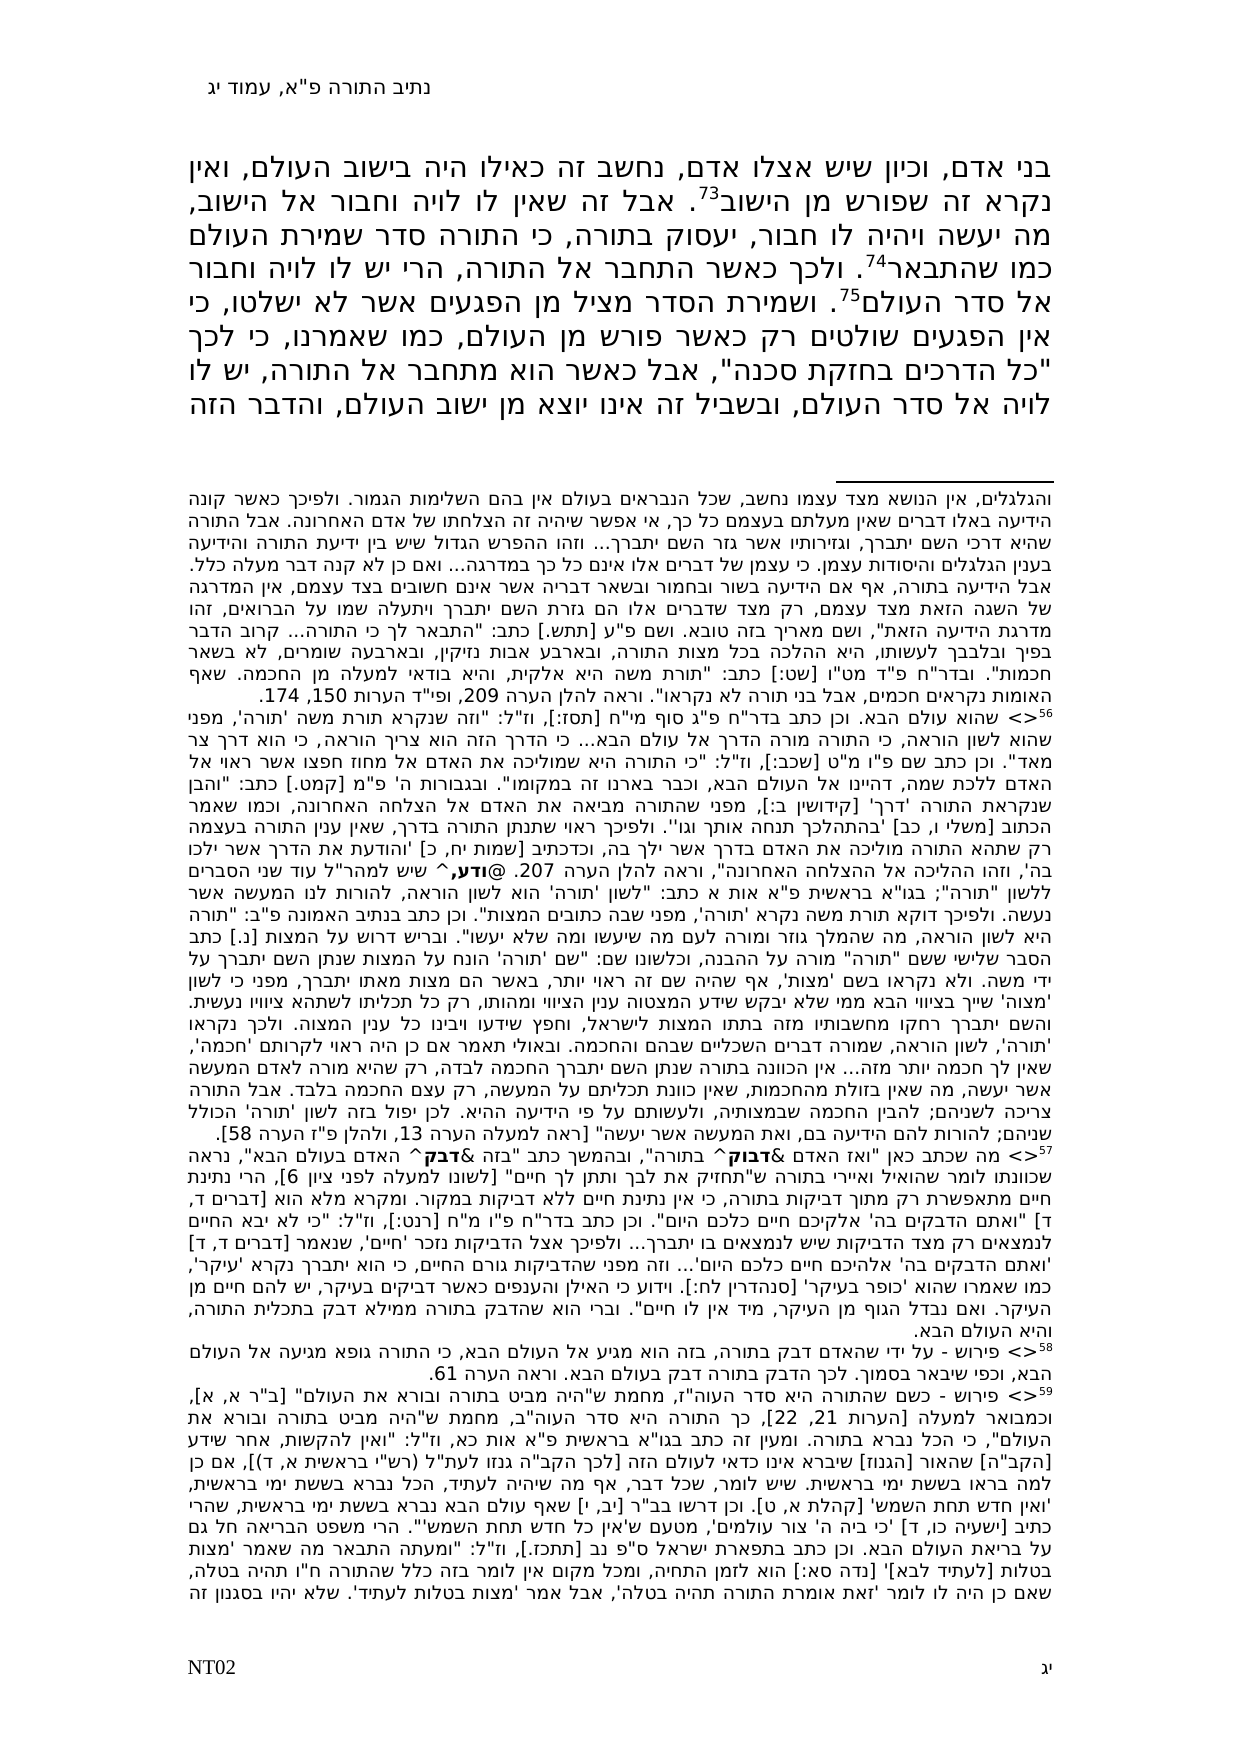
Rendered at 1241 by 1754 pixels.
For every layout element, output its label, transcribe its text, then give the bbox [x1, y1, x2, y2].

text #רצה לומר= שהדרכים הם בחזקת סכנה (ירושלמי ברכות פ"ד ה"ד), וכמו שהתבאר בפירוש הפרקים. וטעם* הדבר שהדרכים הם בחזקת סכנה, כי הדרכים אין שם ישוב האדם, ודבר כמו זה הוא נבדל מן עיקר העולם, כי עיקר העולם הוא הישוב, ודבר זה יוצא מן הישוב. ולפיכך שולטים שם הפגעים, אשר הם מתנגדים אל העולם, ולכך יש לחוש שישלטו בו פגעים, אשר אינם מסדר העולם. ולפיכך אמר "ההולך בדרך ואין לו לויה", בודאי* כאשר יש לו לויה, הרי הם מתחברים אליו בני אדם, וכיון שיש אצלו אדם, נחשב זה כאילו היה בישוב העולם, ואין נקרא זה שפורש מן הישוב. אבל זה שאין לו לויה וחבור אל הישוב, מה יעשה ויהיה לו חבור, יעסוק בתורה, כי התורה סדר שמירת העולם כמו שהתבאר. ולכך כאשר התחבר אל התורה, הרי יש לו לויה וחבור אל סדר העולם. ושמירת הסדר מציל מן הפגעים אשר לא ישלטו, כי אין הפגעים שולטים רק כאשר פורש מן העולם, כמו שאמרנו, כי לכך "כל הדרכים בחזקת סכנה", אבל כאשר הוא מתחבר אל התורה, יש לו לויה אל סדר העולם, ובשביל זה אינו יוצא מן ישוב העולם, והדבר הזה הוא אל האדם לויה גמורה. ואם נחשב לאדם לויה כאשר יש לו התחברות אל בני אדם, כי אז אינו נחשב שהוא לעצמו, ולכך כאשר יש בני אדם עמו יש לו לויה, שאז הוא מתחבר אל הבריות שהם העולם, ואם דבר זה הוא לויה שלו, כל שכן כאשר יתחבר אל התורה, שהיא סדר כל העולם, ובה נמצא הכל, שיש לו לויה גמורה, שמתחבר אל העולם, ואינו נבדל ממנו שיהיו שולטין בו הפגעים, ודבר זה מבואר. [187, 150, 1053, 422]
